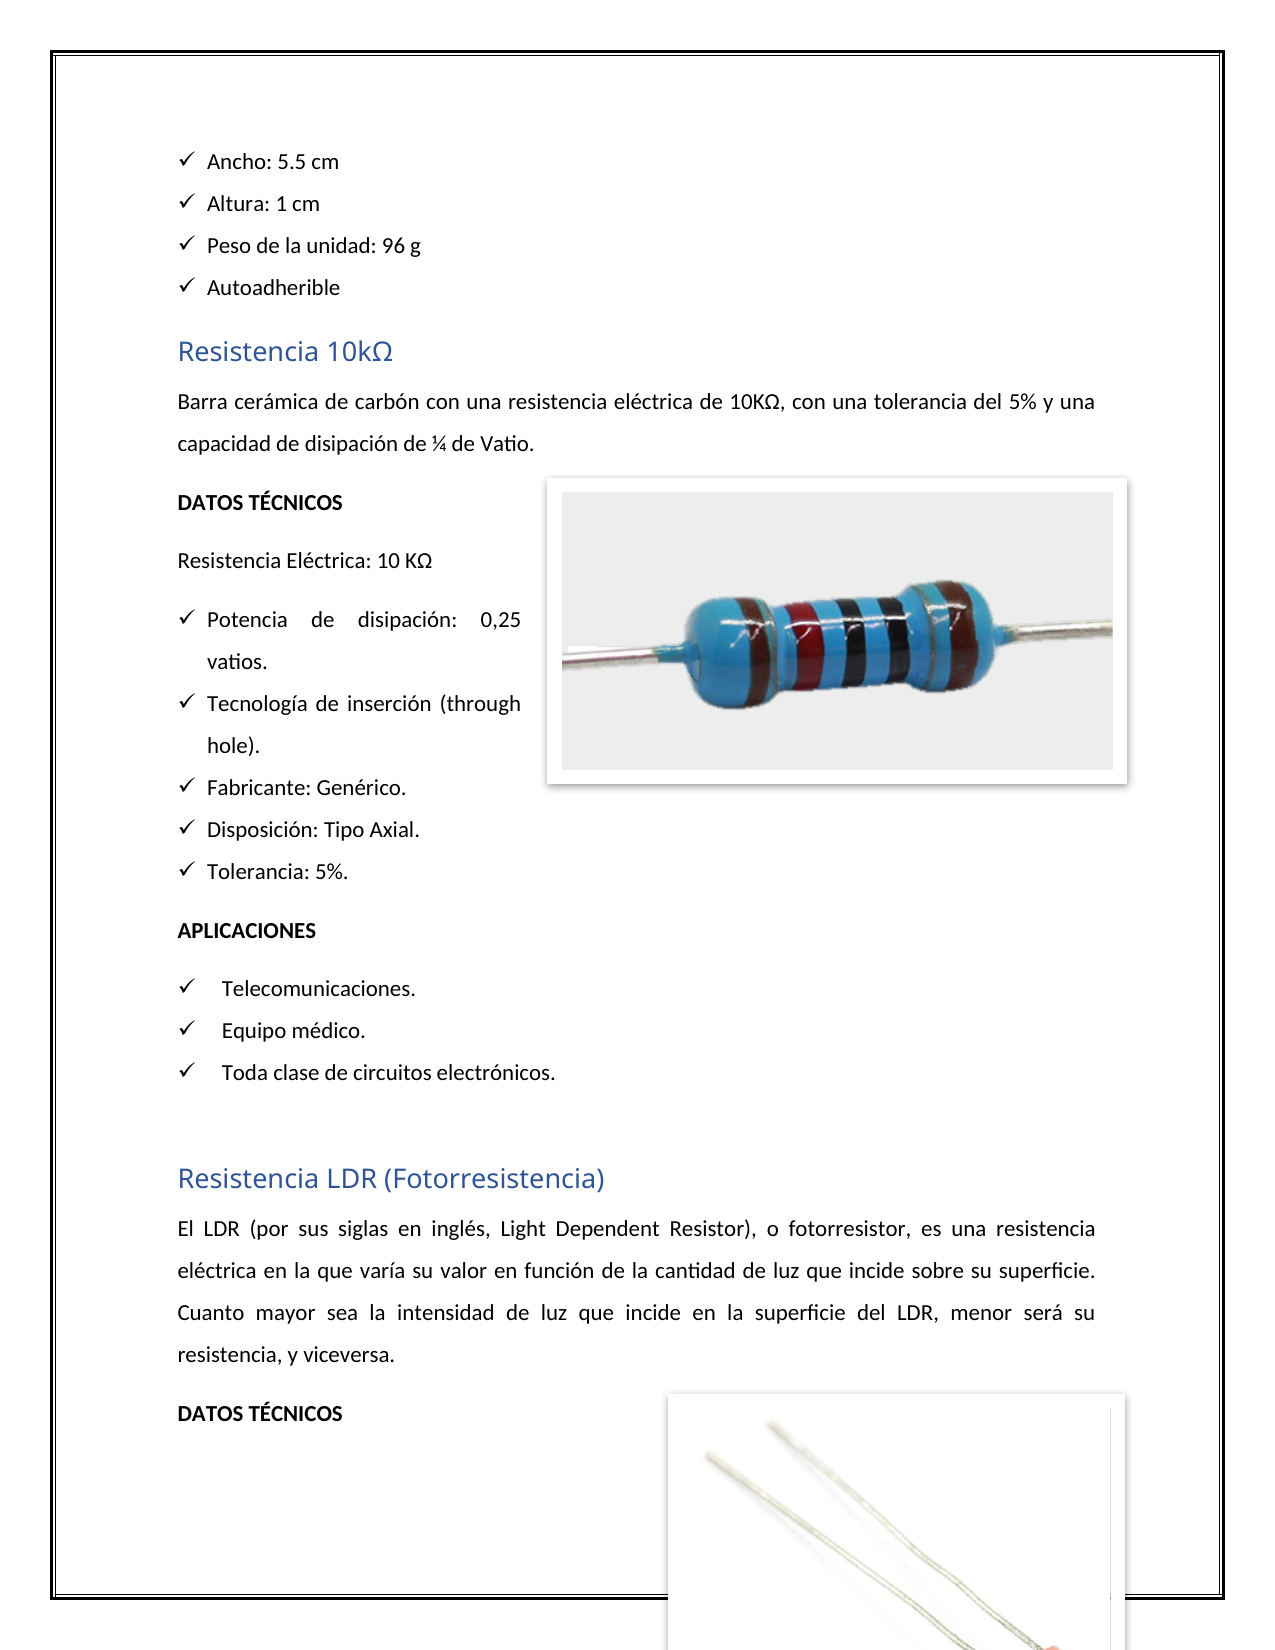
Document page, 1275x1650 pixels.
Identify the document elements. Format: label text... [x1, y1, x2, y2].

subtitle Resistencia 10kΩ [177, 332, 1098, 369]
picture [683, 1408, 1111, 1650]
picture [562, 492, 1113, 770]
text Barra cerámica de carbón con una resistencia eléctrica de 10KΩ, con una tolerancia del 5% y una capacidad de disipación de ¼ de Vatio. [177, 387, 1098, 457]
text DATOS TÉCNICOS [177, 488, 542, 516]
list Peso de la unidad: 96 g [177, 231, 1098, 259]
text El LDR (por sus siglas en inglés, Light Dependent Resistor), o fotorresistor, es una resistencia eléctrica en la que varía su valor en función de la cantidad de luz que incide sobre su superficie. Cuanto mayor sea la intensidad de luz que incide en la superficie del LDR, menor será su resistencia, y viceversa. [177, 1214, 1098, 1368]
list Tecnología de inserción (through hole). [177, 689, 542, 759]
list Tolerancia: 5%. [177, 857, 1098, 885]
list Toda clase de circuitos electrónicos. [177, 1058, 1098, 1086]
list Disposición: Tipo Axial. [177, 815, 1098, 843]
subtitle Resistencia LDR (Fotorresistencia) [177, 1159, 1098, 1196]
text DATOS TÉCNICOS [177, 1399, 663, 1427]
list Ancho: 5.5 cm [177, 147, 1098, 176]
list Telecomunicaciones. [177, 974, 1098, 1002]
list Autoadherible [177, 273, 1098, 301]
list Potencia de disipación: 0,25 vatios. [177, 605, 542, 675]
list Equipo médico. [177, 1016, 1098, 1044]
list Fabricante: Genérico. [177, 773, 1098, 801]
list Altura: 1 cm [177, 189, 1098, 217]
text APLICACIONES [177, 916, 1098, 944]
text Resistencia Eléctrica: 10 KΩ [177, 547, 542, 575]
